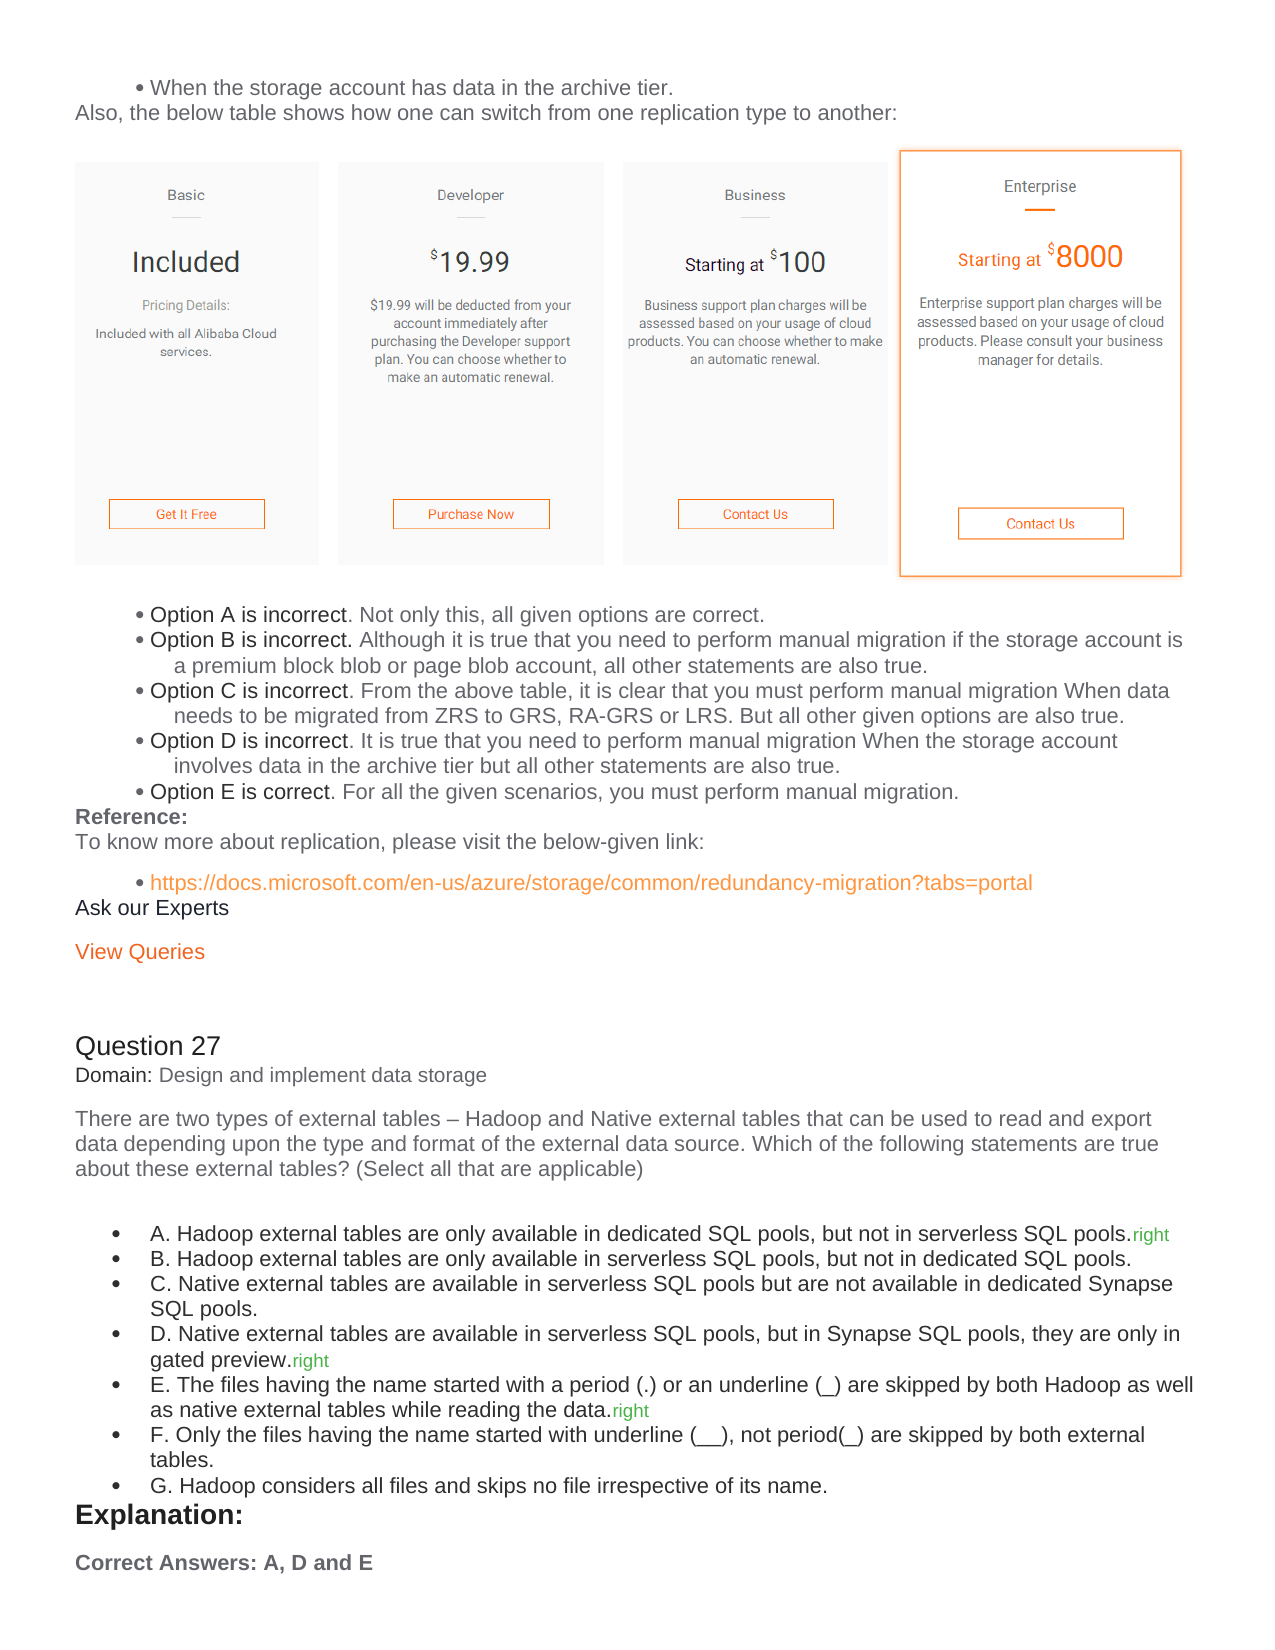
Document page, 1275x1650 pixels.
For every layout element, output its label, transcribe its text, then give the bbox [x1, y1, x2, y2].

list C. Native external tables are available in serverless SQL pools but are not available in dedicated Synapse SQL pools. [112, 1271, 1200, 1321]
text View Queries [75, 939, 1200, 964]
list G. Hadoop considers all files and skips no file irrespective of its name. [112, 1473, 1200, 1498]
text Ask our Experts [75, 895, 1200, 920]
list B. Hadoop external tables are only available in serverless SQL pools, but not in dedicated SQL pools. [112, 1246, 1200, 1271]
text Domain: Design and implement data storage [75, 1063, 1200, 1087]
picture [75, 141, 1200, 587]
list Option B is incorrect. Although it is true that you need to perform manual migration if the storage account is a premium block blob or page blob account, all other statements are also true. [136, 627, 1200, 678]
text There are two types of external tables – Hadoop and Native external tables that can be used to read and export data depending upon the type and format of the external data source. Which of the following statements are true about these external tables? (Select all that are applicable) [75, 1106, 1200, 1181]
list Option A is incorrect. Not only this, all given options are correct. [136, 602, 1200, 627]
subtitle Question 27 [75, 1029, 1200, 1061]
list E. The files having the name started with a period (.) or an underline (_) are skipped by both Hadoop as well as native external tables while reading the data.right [112, 1372, 1200, 1422]
list Option E is correct. For all the given scenarios, you must perform manual migration. [136, 778, 1200, 804]
text Also, the below table shows how one can switch from one replication type to another: [75, 100, 1200, 125]
list Option C is incorrect. From the above table, it is clear that you must perform manual migration When data needs to be migrated from ZRS to GRS, RA-GRS or LRS. But all other given options are also true. [136, 678, 1200, 728]
text Reference: [75, 804, 1200, 829]
list F. Only the files having the name started with underline (__), not period(_) are skipped by both external tables. [112, 1422, 1200, 1473]
list When the storage account has data in the archive tier. [136, 75, 1200, 100]
list A. Hadoop external tables are only available in dedicated SQL pools, but not in serverless SQL pools.right [112, 1221, 1200, 1246]
list Option D is incorrect. It is true that you need to perform manual migration When the storage account involves data in the archive tier but all other statements are also true. [136, 728, 1200, 778]
list https://docs.microsoft.com/en-us/azure/storage/common/redundancy-migration?tabs=portal [136, 870, 1200, 895]
text Correct Answers: A, D and E [75, 1549, 1200, 1574]
text Explanation: [75, 1498, 1200, 1530]
list D. Native external tables are available in serverless SQL pools, but in Synapse SQL pools, they are only in gated preview.right [112, 1321, 1200, 1372]
text To know more about replication, please visit the below-given link: [75, 829, 1200, 854]
